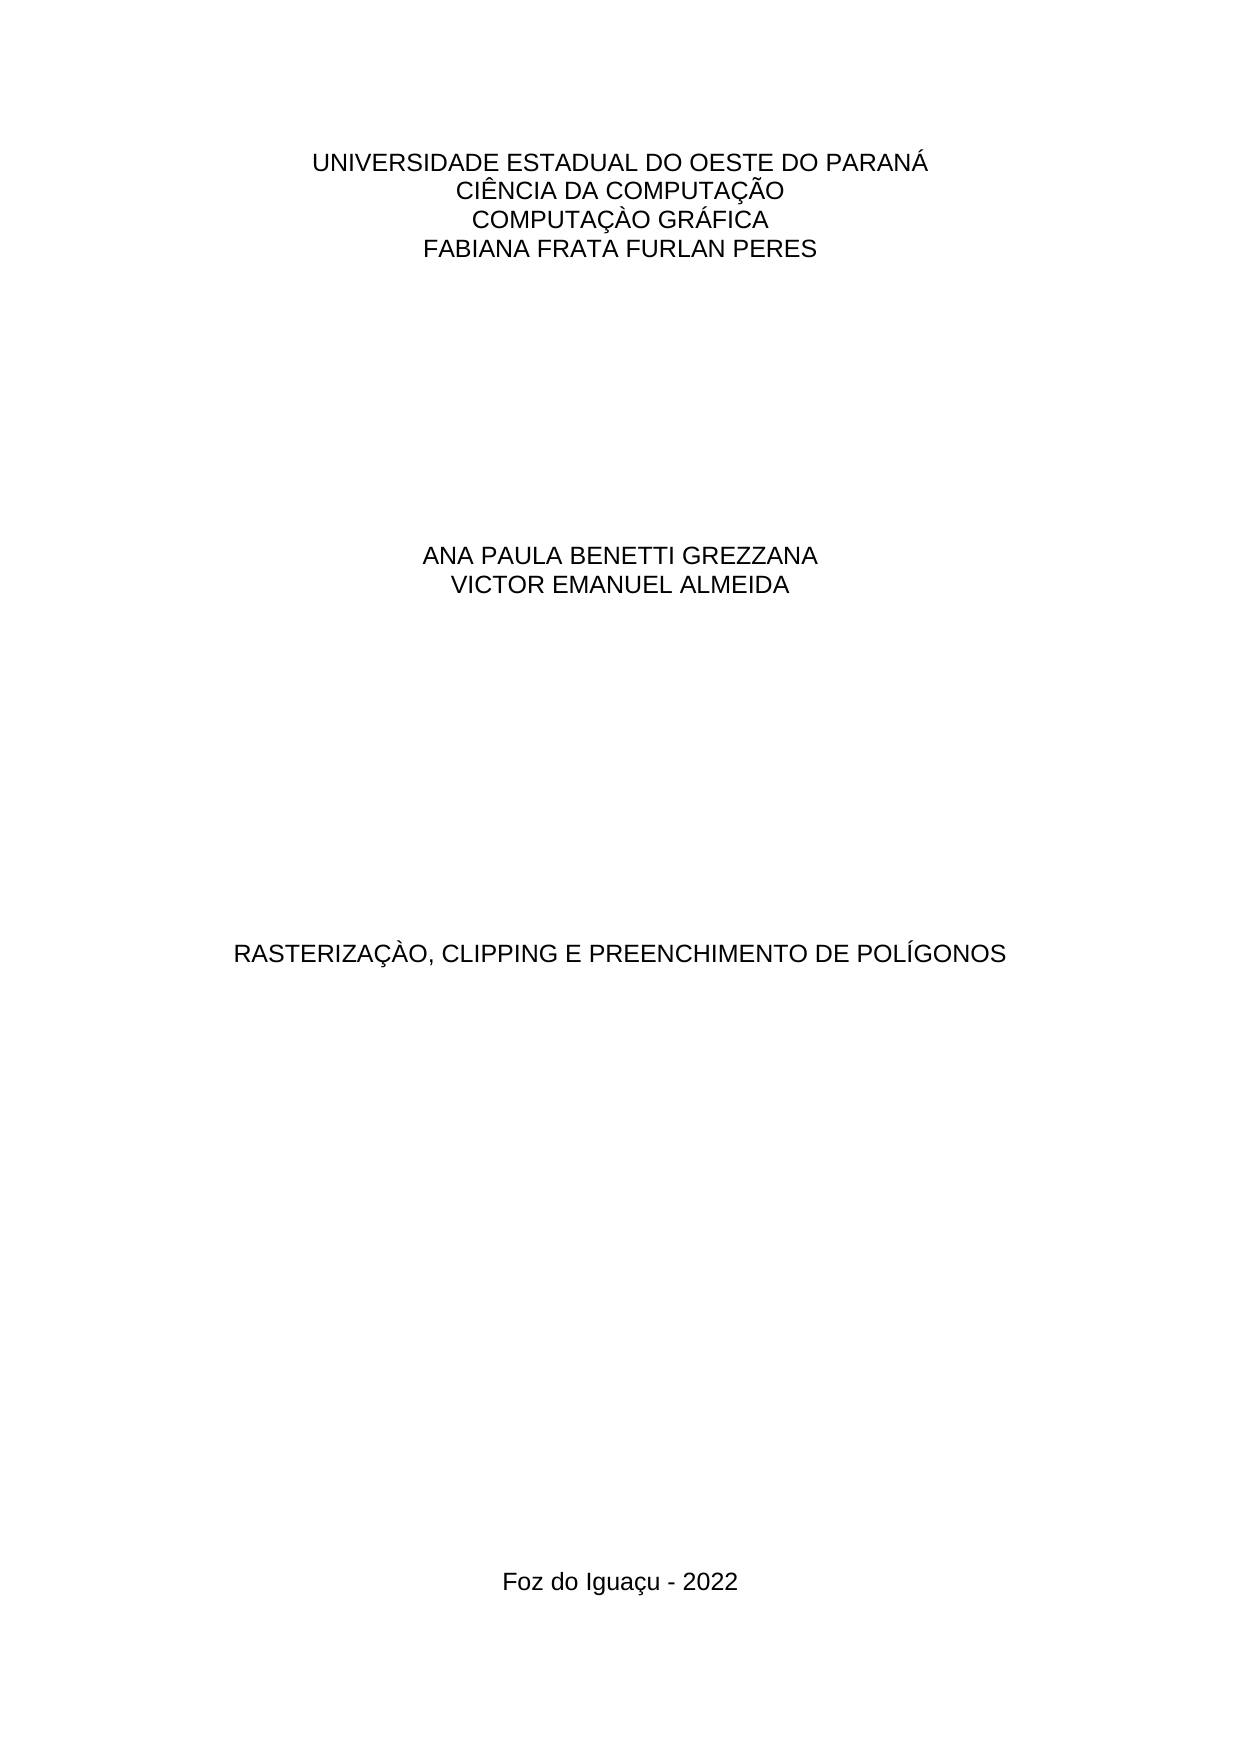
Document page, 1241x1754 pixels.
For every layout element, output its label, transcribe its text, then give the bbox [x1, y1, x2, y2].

text CIÊNCIA DA COMPUTAÇÃO [177, 176, 1063, 205]
text UNIVERSIDADE ESTADUAL DO OESTE DO PARANÁ [177, 148, 1063, 176]
text COMPUTAÇÀO GRÁFICA [177, 205, 1063, 234]
text VICTOR EMANUEL ALMEIDA [177, 570, 1063, 599]
text Foz do Iguaçu - 2022 [177, 1567, 1063, 1596]
text ANA PAULA BENETTI GREZZANA [177, 541, 1063, 570]
text RASTERIZAÇÀO, CLIPPING E PREENCHIMENTO DE POLÍGONOS [177, 939, 1063, 968]
text FABIANA FRATA FURLAN PERES [177, 234, 1063, 263]
